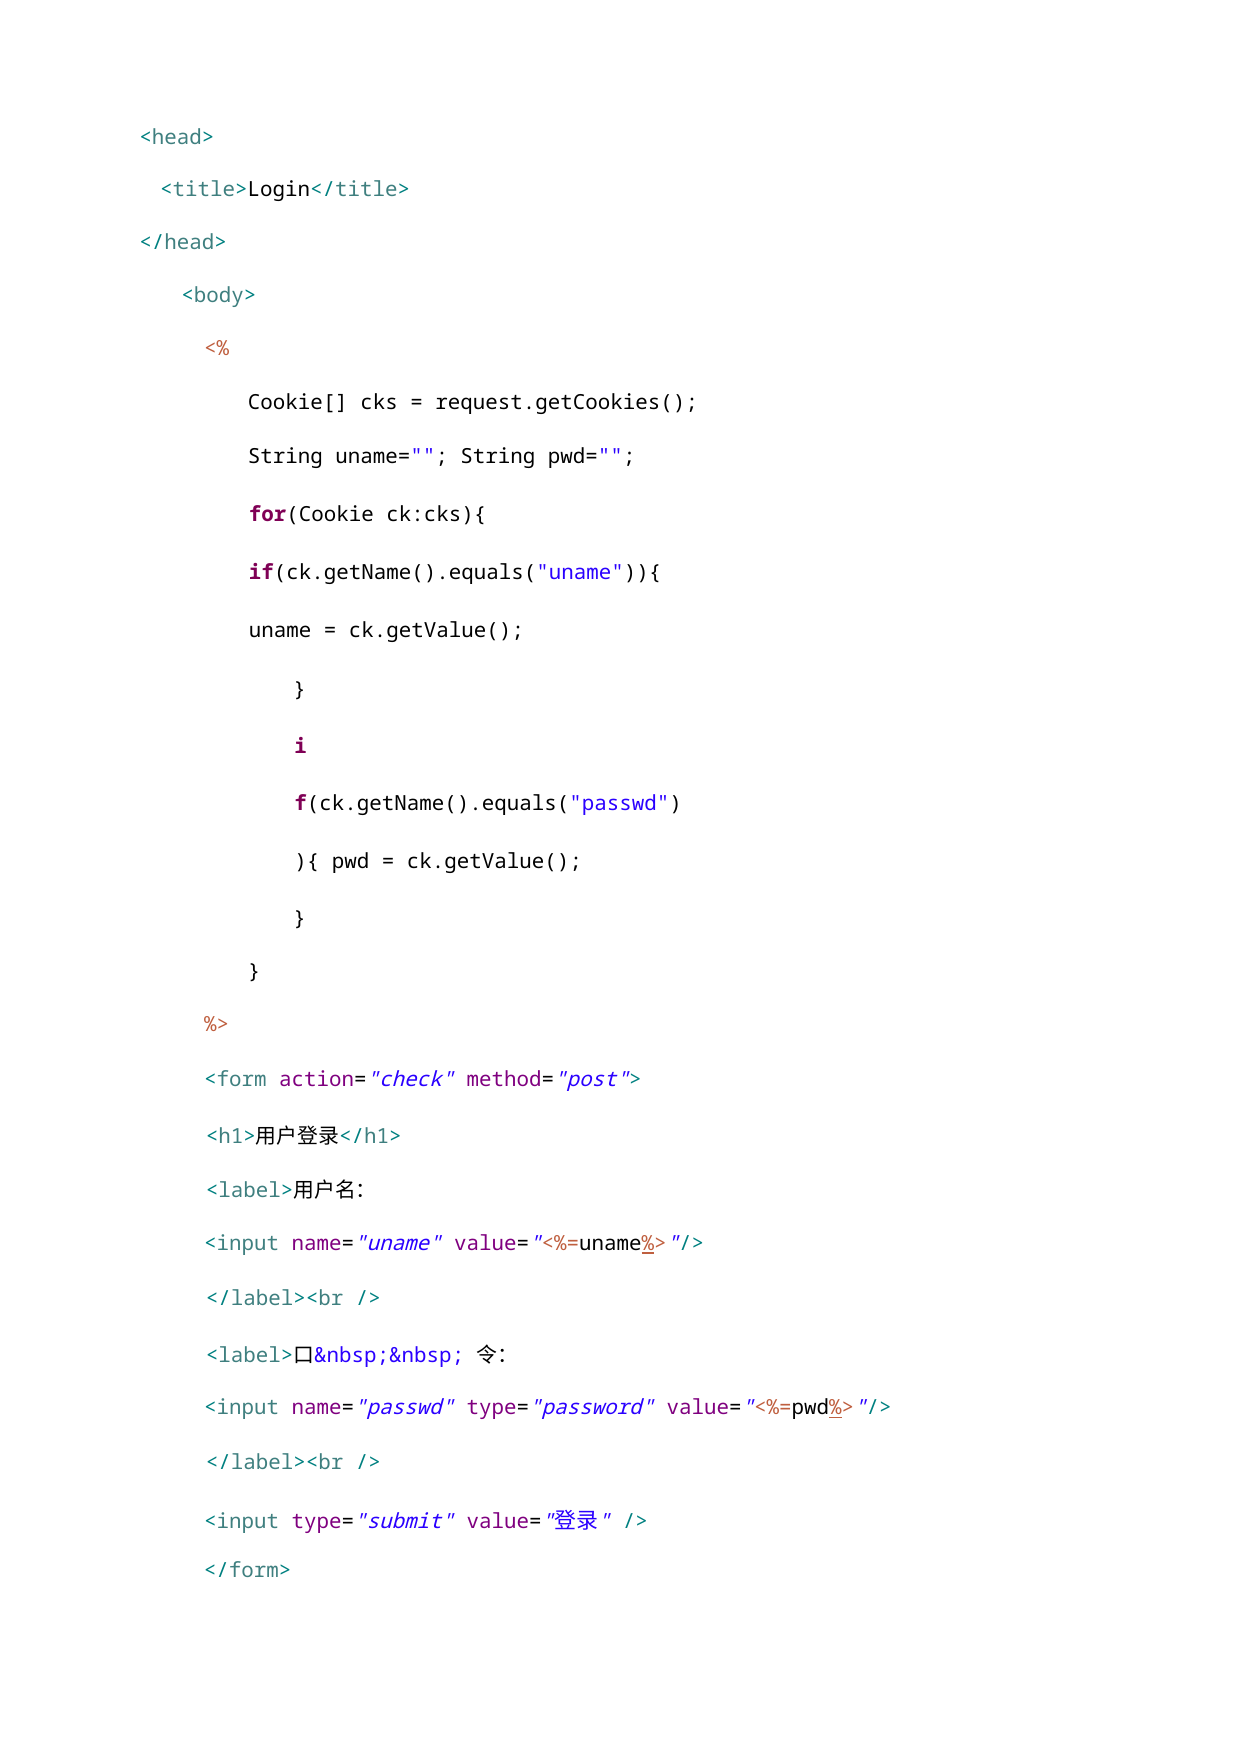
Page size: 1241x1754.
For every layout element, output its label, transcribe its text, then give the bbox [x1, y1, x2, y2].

text <label>用户名： [206, 1173, 1121, 1204]
text </head> [139, 227, 1121, 256]
text Cookie[] cks = request.getCookies(); [248, 387, 1048, 416]
text String uname=""; String pwd=""; for(Cookie ck:cks){ if(ck.getName().equals("uname")){ uname = ck.getValue(); [248, 442, 671, 644]
text <title>Login</title> [160, 174, 1121, 203]
text </label><br /> [206, 1447, 1121, 1476]
text <body> [181, 280, 1121, 308]
text <label>口&nbsp;&nbsp; 令： [206, 1339, 1136, 1369]
text } [248, 957, 1048, 985]
text <input name="uname" value="<%=uname%>"/> [204, 1228, 1136, 1257]
text <input type="submit" value="登录" /> [204, 1503, 1136, 1535]
text <input name="passwd" type="password" value="<%=pwd%>"/> [204, 1392, 1136, 1421]
text %> [204, 1009, 1136, 1038]
text <h1>用户登录</h1> [206, 1119, 1136, 1149]
text <head> [139, 122, 1121, 150]
text } [293, 903, 1048, 932]
text <% [204, 333, 1136, 361]
text </label><br /> [206, 1283, 1121, 1311]
text <form action="check" method="post"> [204, 1064, 1136, 1092]
text } if(ck.getName().equals("passwd")){ pwd = ck.getValue(); [293, 674, 694, 874]
text </form> [203, 1555, 1121, 1583]
